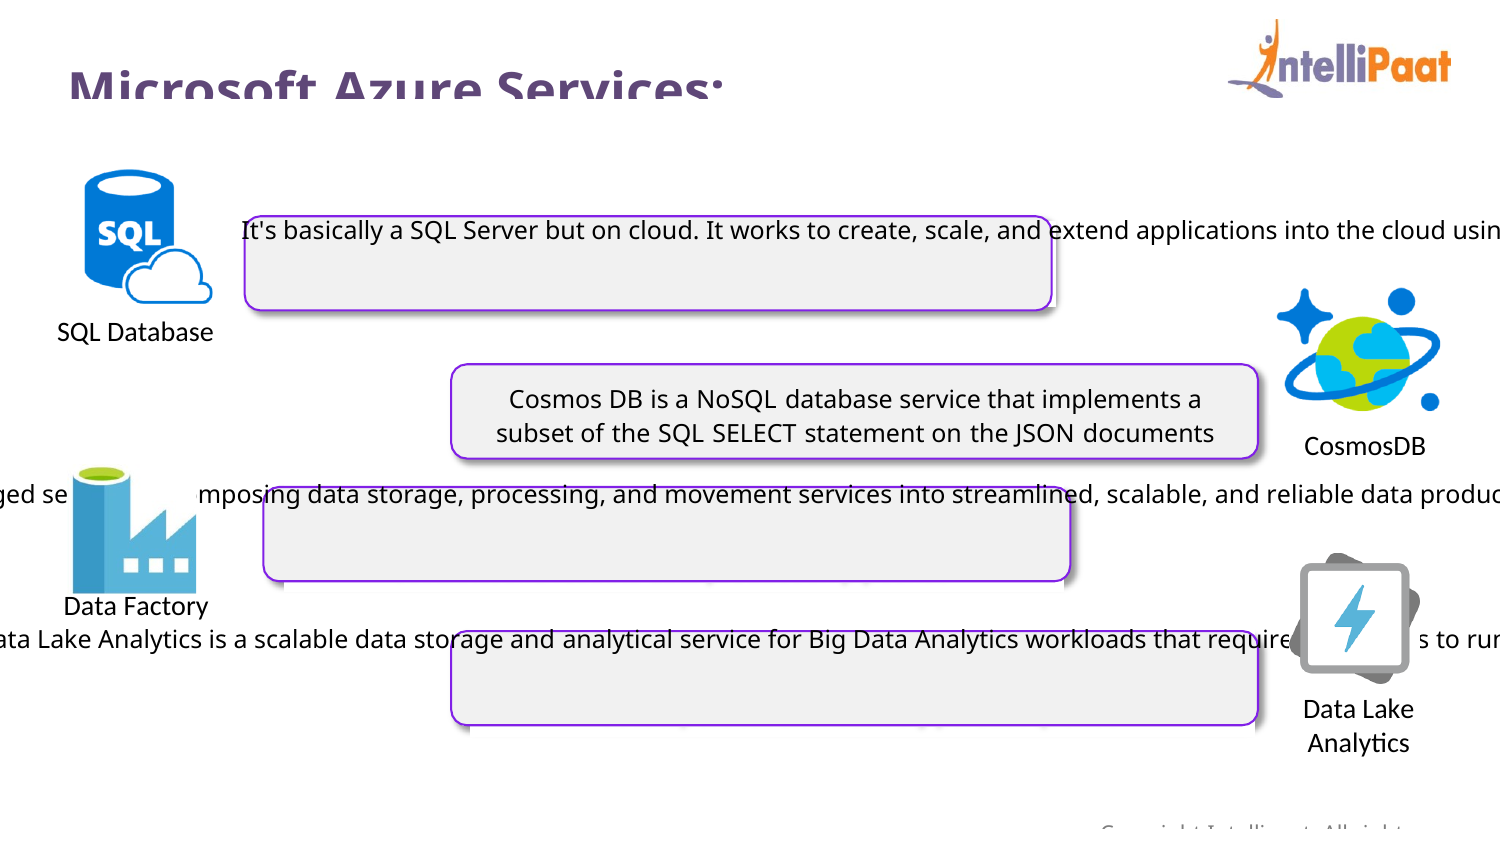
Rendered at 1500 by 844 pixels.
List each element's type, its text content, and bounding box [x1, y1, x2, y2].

picture [1289, 553, 1420, 684]
picture [1268, 287, 1453, 314]
text SQL Database [57, 314, 1494, 349]
picture [447, 621, 1271, 739]
text Data Lake Analytics [1303, 692, 1416, 759]
picture [1227, 19, 1451, 98]
picture [260, 476, 1084, 594]
picture [67, 464, 197, 594]
text Data Factory [63, 594, 212, 621]
picture [241, 212, 1065, 314]
picture [84, 169, 213, 304]
picture [447, 349, 1453, 472]
